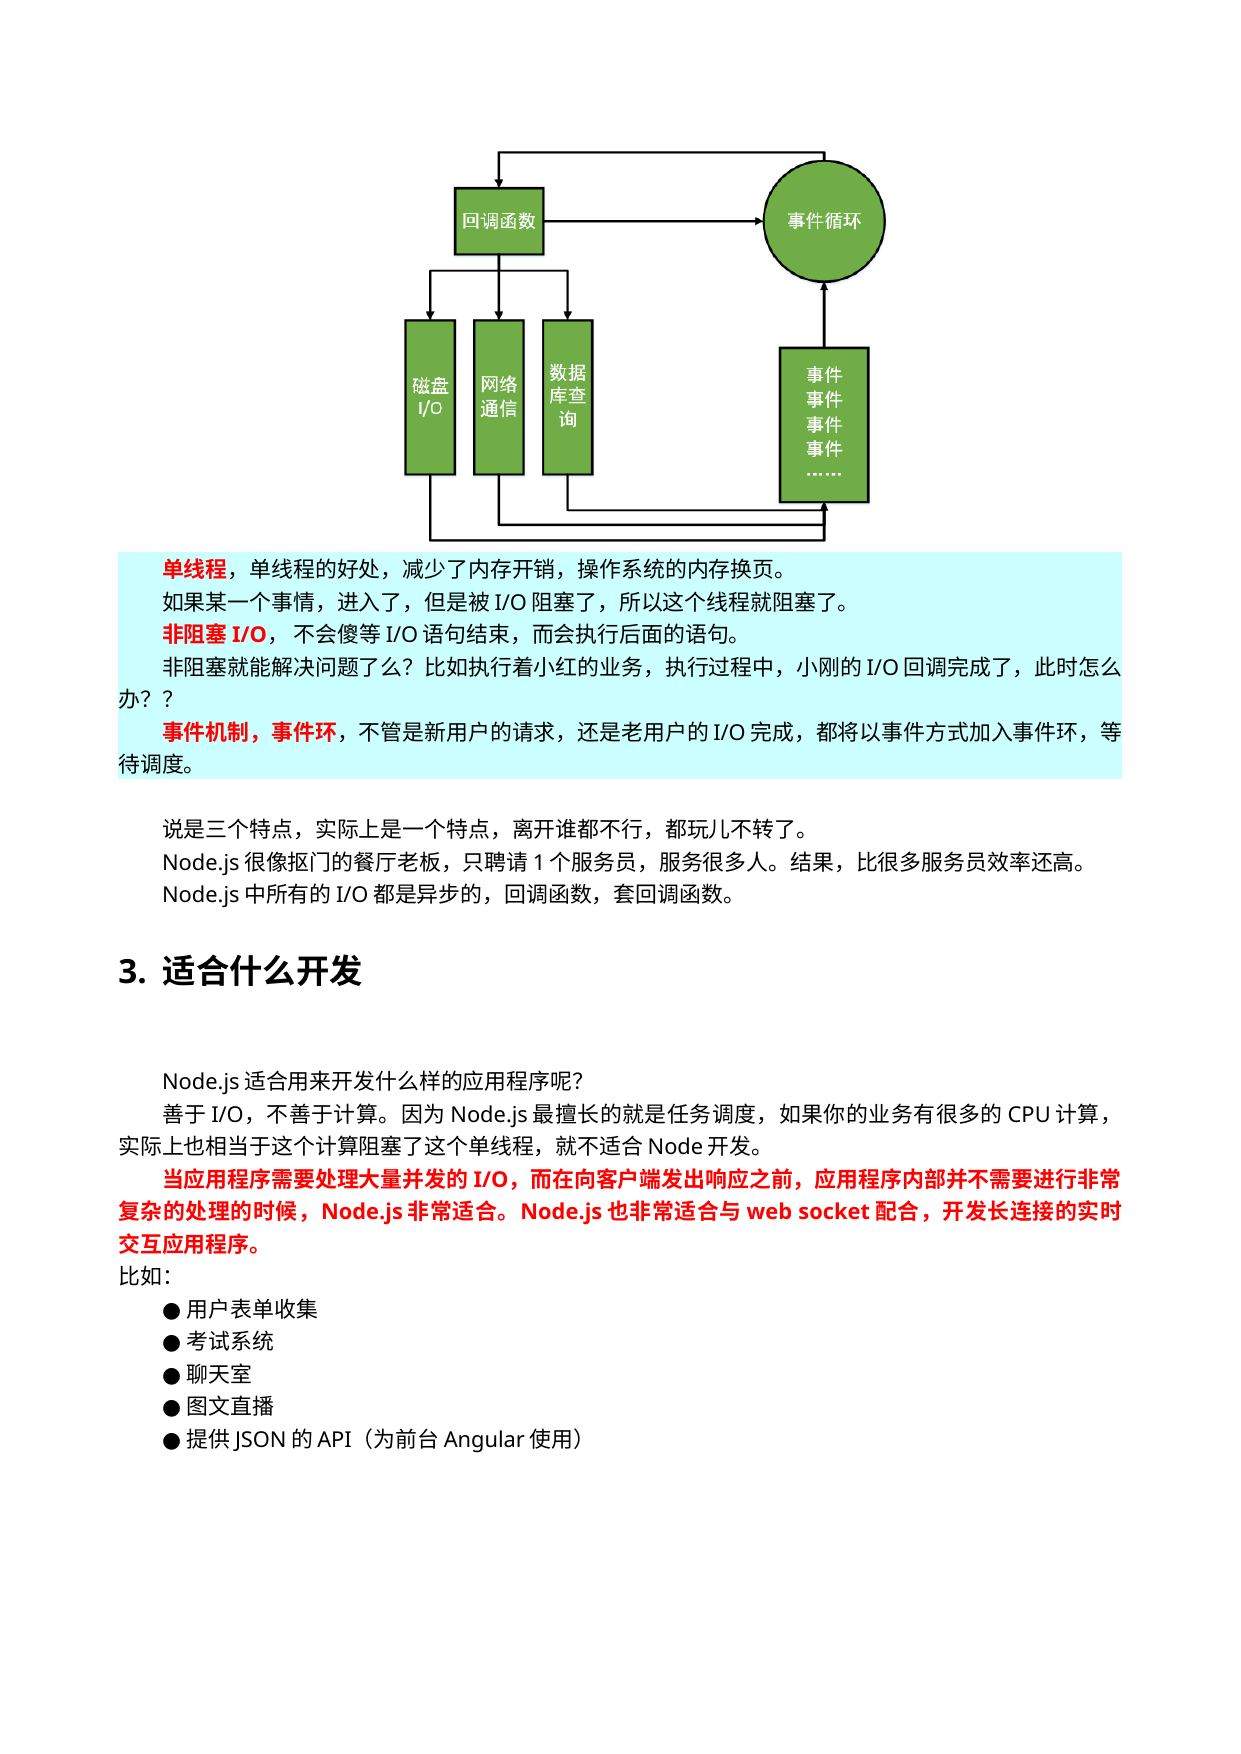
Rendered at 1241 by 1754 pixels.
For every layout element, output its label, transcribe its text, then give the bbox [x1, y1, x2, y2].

text 善于I/O，不善于计算。因为Node.js最擅长的就是任务调度，如果你的业务有很多的CPU计算，实际上也相当于这个计算阻塞了这个单线程，就不适合Node开发。 [118, 1096, 1122, 1161]
text ● 聊天室 [118, 1356, 1122, 1389]
text ● 用户表单收集 [118, 1291, 1122, 1324]
text Node.js很像抠门的餐厅老板，只聘请1个服务员，服务很多人。结果，比很多服务员效率还高。 [118, 844, 1122, 877]
text ● 考试系统 [118, 1324, 1122, 1356]
text 当应用程序需要处理大量并发的I/O，而在向客户端发出响应之前，应用程序内部并不需要进行非常复杂的处理的时候，Node.js非常适合。Node.js也非常适合与web socket配合，开发长连接的实时交互应用程序。 [118, 1161, 1122, 1259]
text 比如： [118, 1259, 1122, 1291]
text 如果某一个事情，进入了，但是被I/O阻塞了，所以这个线程就阻塞了。 [118, 584, 1122, 617]
text 单线程，单线程的好处，减少了内存开销，操作系统的内存换页。 [118, 552, 1122, 584]
text 事件机制，事件环，不管是新用户的请求，还是老用户的I/O完成，都将以事件方式加入事件环，等待调度。 [118, 714, 1122, 779]
text ● 图文直播 [118, 1389, 1122, 1421]
text ● 提供JSON的API（为前台Angular使用） [118, 1421, 1122, 1454]
text 非阻塞I/O， 不会傻等I/O语句结束，而会执行后面的语句。 [118, 617, 1122, 649]
text Node.js适合用来开发什么样的应用程序呢？ [118, 1064, 1122, 1096]
subtitle 适合什么开发 [118, 937, 1122, 1002]
picture [369, 129, 915, 550]
text 非阻塞就能解决问题了么？比如执行着小红的业务，执行过程中，小刚的I/O回调完成了，此时怎么办？？ [118, 649, 1122, 714]
text Node.js中所有的I/O都是异步的，回调函数，套回调函数。 [118, 877, 1122, 909]
text 说是三个特点，实际上是一个特点，离开谁都不行，都玩儿不转了。 [118, 812, 1122, 844]
